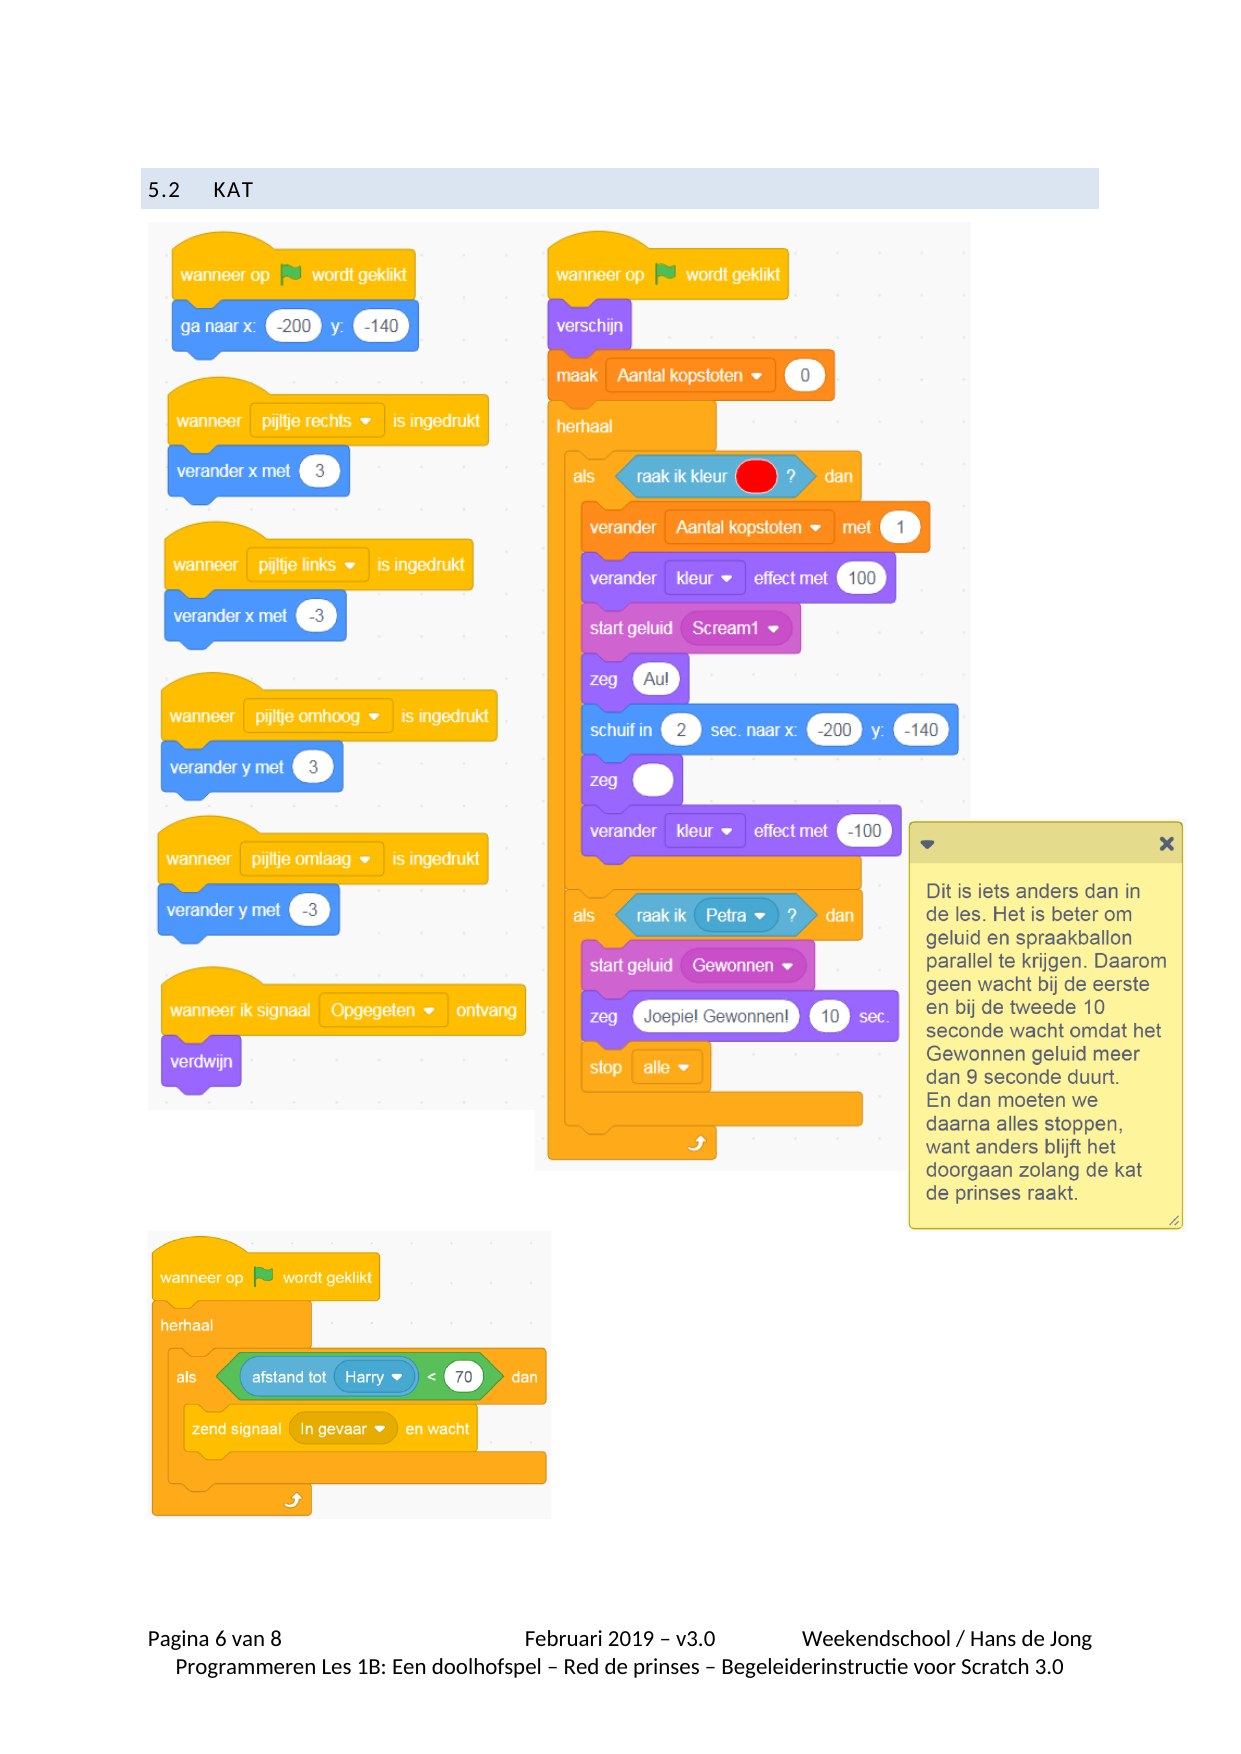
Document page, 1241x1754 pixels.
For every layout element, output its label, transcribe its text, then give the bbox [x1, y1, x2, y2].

picture [147, 1231, 552, 1519]
subtitle Kat [148, 175, 1093, 203]
picture [147, 222, 1187, 1232]
